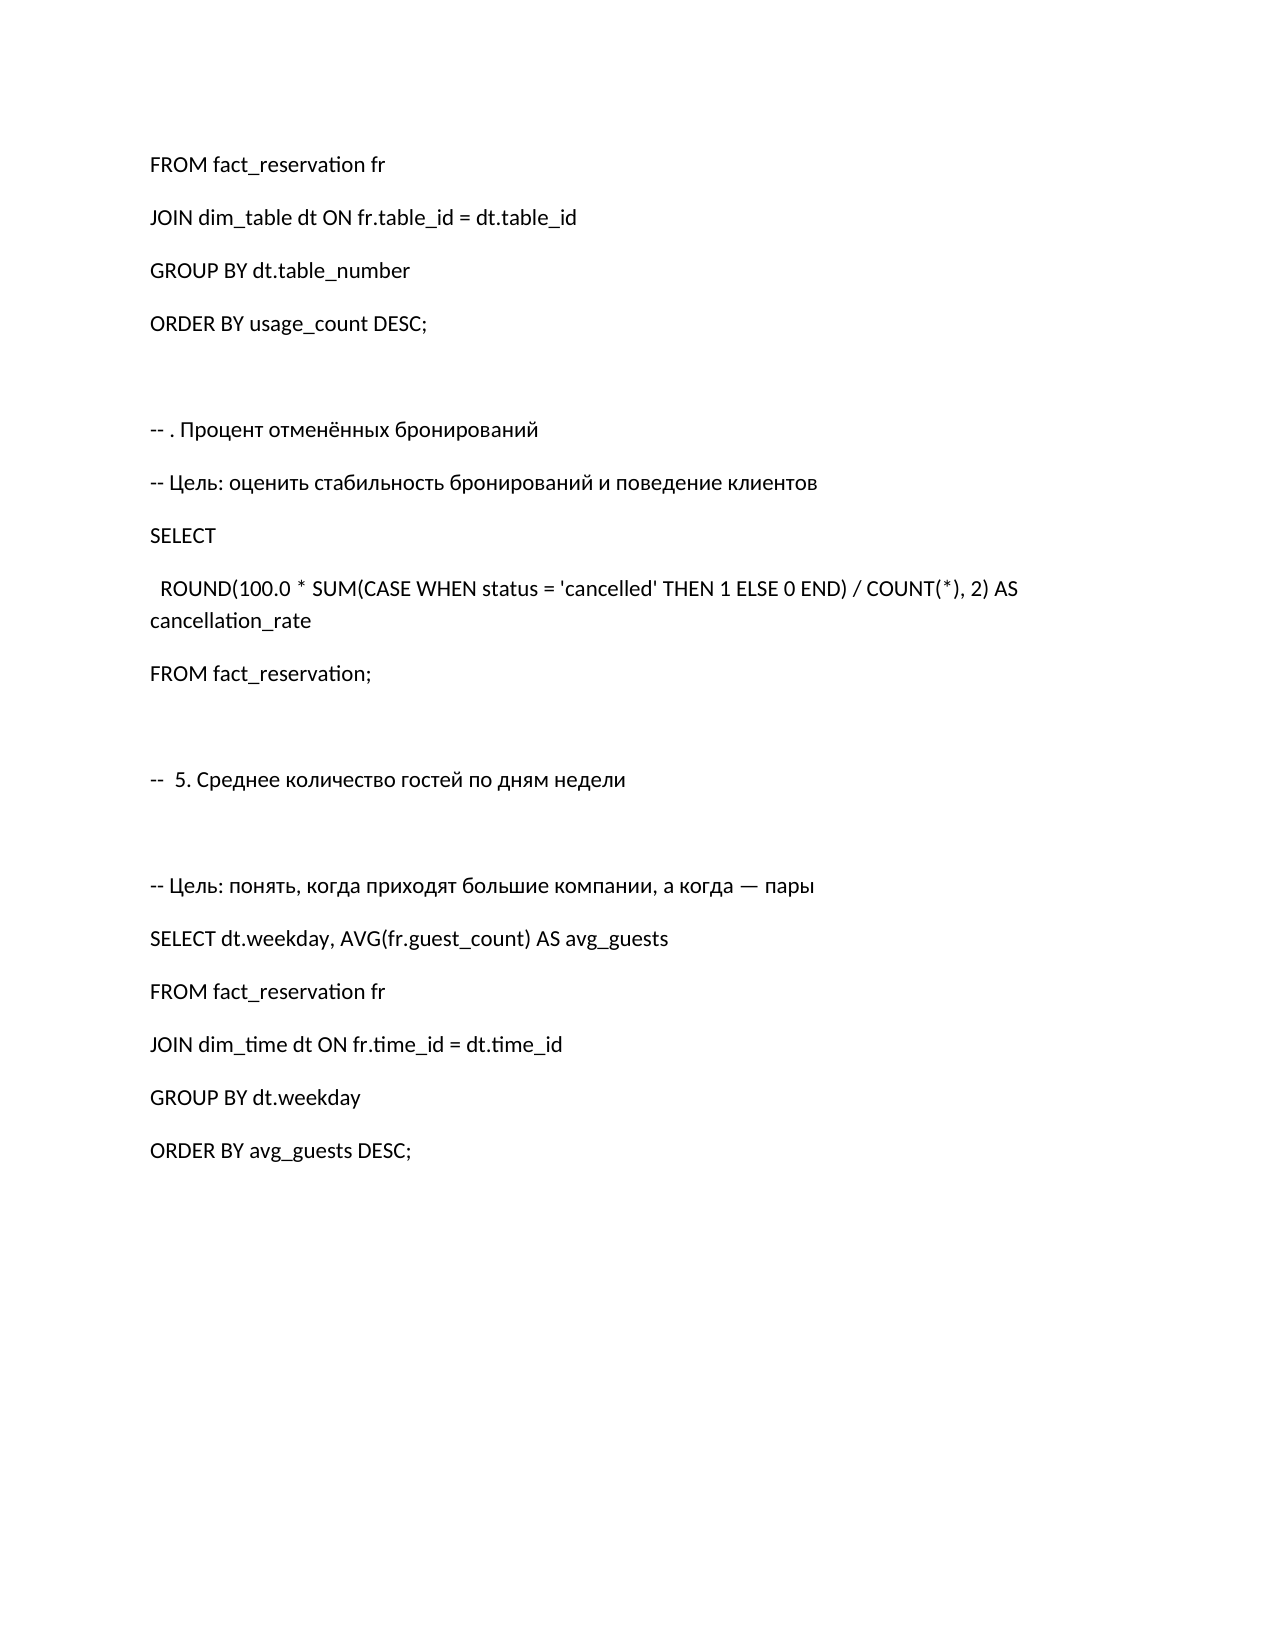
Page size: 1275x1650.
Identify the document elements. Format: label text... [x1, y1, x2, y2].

text ORDER BY avg_guests DESC; [150, 1137, 1125, 1164]
text JOIN dim_time dt ON fr.time_id = dt.time_id [150, 1031, 1125, 1058]
text SELECT [150, 521, 1125, 549]
text FROM fact_reservation; [150, 659, 1125, 687]
text FROM fact_reservation fr [150, 150, 1125, 178]
text -- . Процент отменённых бронирований [150, 415, 1125, 443]
text GROUP BY dt.weekday [150, 1083, 1125, 1112]
text JOIN dim_table dt ON fr.table_id = dt.table_id [150, 203, 1125, 231]
text -- 5. Среднее количество гостей по дням недели [150, 765, 1125, 793]
text ORDER BY usage_count DESC; [150, 309, 1125, 337]
text SELECT dt.weekday, AVG(fr.guest_count) AS avg_guests [150, 924, 1125, 952]
text FROM fact_reservation fr [150, 977, 1125, 1006]
text GROUP BY dt.table_number [150, 256, 1125, 284]
text -- Цель: оценить стабильность бронирований и поведение клиентов [150, 468, 1125, 496]
text ROUND(100.0 * SUM(CASE WHEN status = 'cancelled' THEN 1 ELSE 0 END) / COUNT(*), 2) AS cancellation_rate [150, 574, 1125, 634]
text -- Цель: понять, когда приходят большие компании, а когда — пары [150, 871, 1125, 899]
